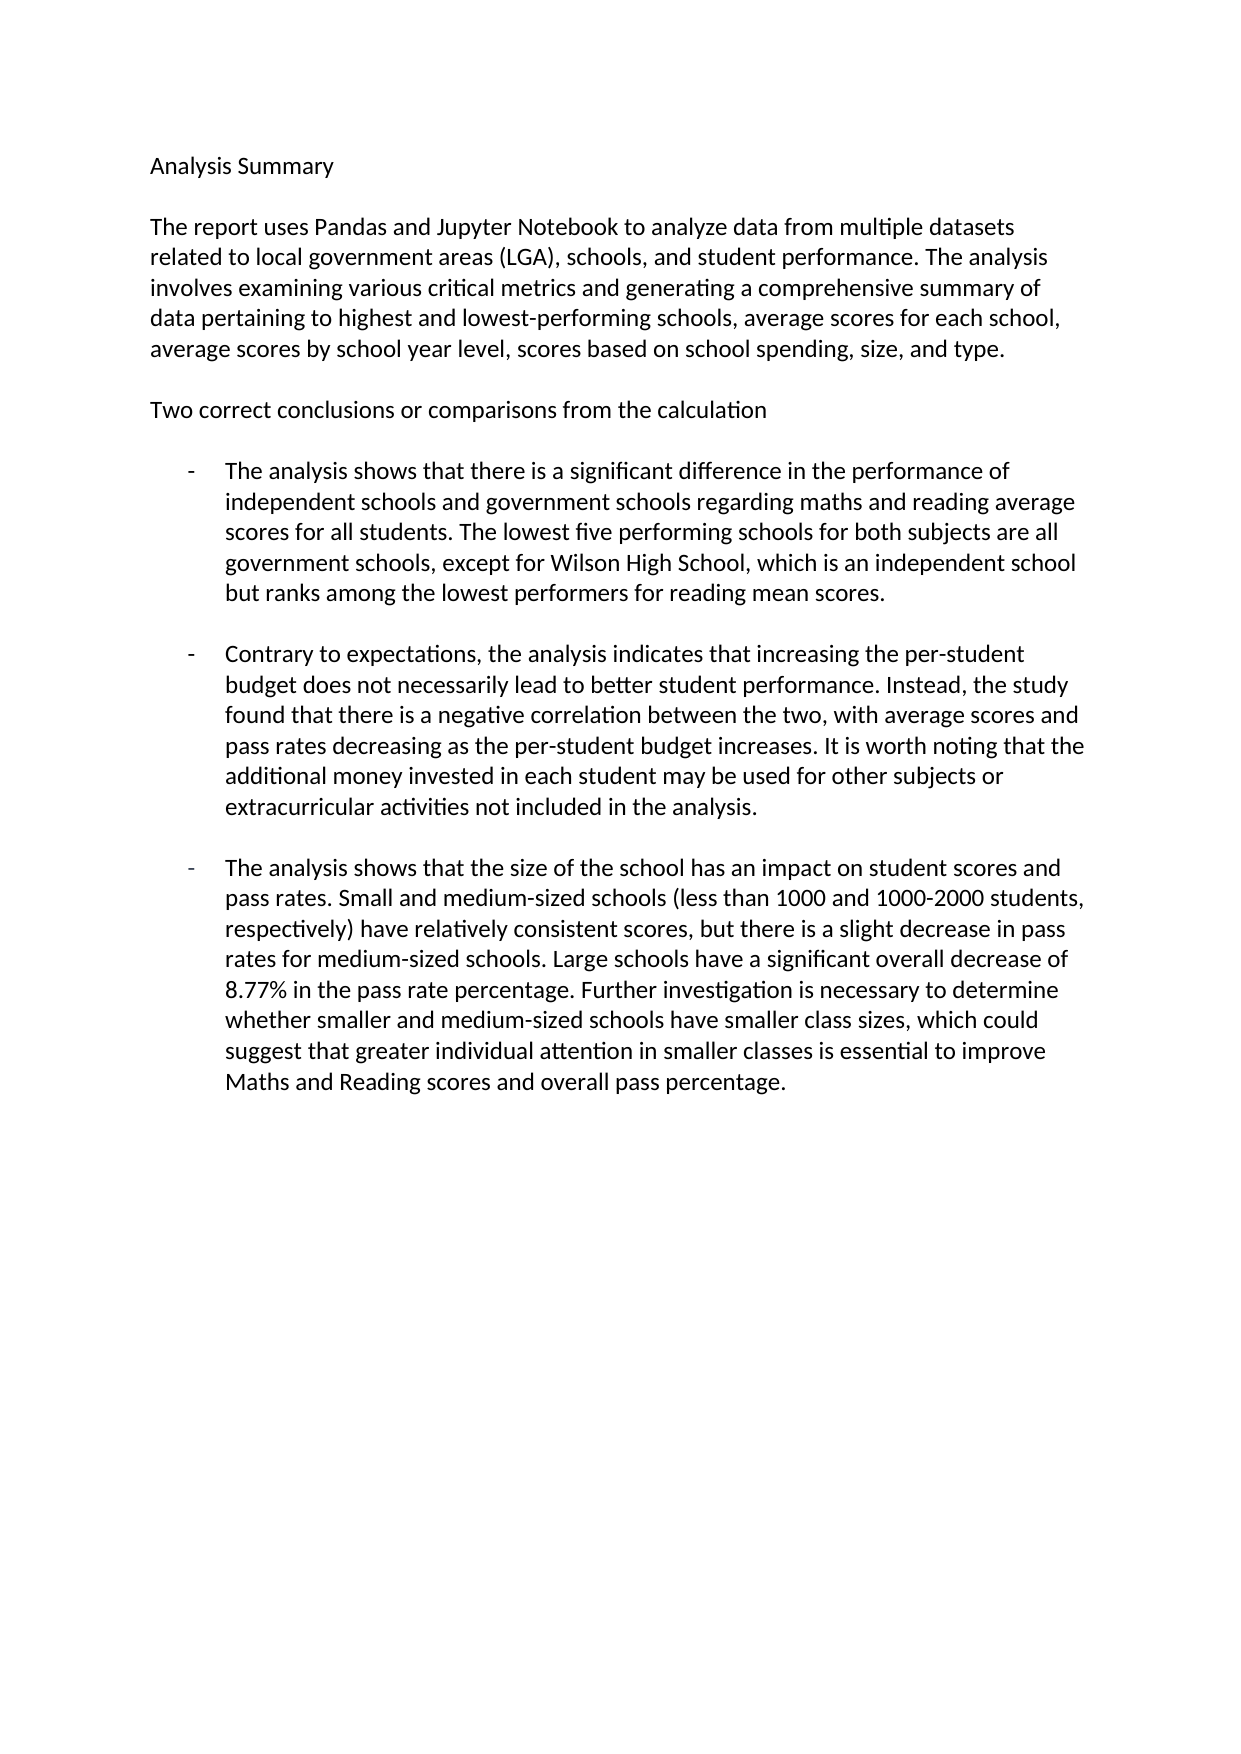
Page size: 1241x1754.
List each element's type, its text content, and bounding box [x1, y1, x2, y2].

list The analysis shows that there is a significant difference in the performance of independent schools and government schools regarding maths and reading average scores for all students. The lowest five performing schools for both subjects are all government schools, except for Wilson High School, which is an independent school but ranks among the lowest performers for reading mean scores. [187, 455, 1090, 638]
list The analysis shows that the size of the school has an impact on student scores and pass rates. Small and medium-sized schools (less than 1000 and 1000-2000 students, respectively) have relatively consistent scores, but there is a slight decrease in pass rates for medium-sized schools. Large schools have a significant overall decrease of 8.77% in the pass rate percentage. Further investigation is necessary to determine whether smaller and medium-sized schools have smaller class sizes, which could suggest that greater individual attention in smaller classes is essential to improve Maths and Reading scores and overall pass percentage. [187, 852, 1090, 1096]
text Analysis Summary [150, 150, 1090, 181]
list Contrary to expectations, the analysis indicates that increasing the per-student budget does not necessarily lead to better student performance. Instead, the study found that there is a negative correlation between the two, with average scores and pass rates decreasing as the per-student budget increases. It is worth noting that the additional money invested in each student may be used for other subjects or extracurricular activities not included in the analysis. [187, 638, 1090, 852]
text The report uses Pandas and Jupyter Notebook to analyze data from multiple datasets related to local government areas (LGA), schools, and student performance. The analysis involves examining various critical metrics and generating a comprehensive summary of data pertaining to highest and lowest-performing schools, average scores for each school, average scores by school year level, scores based on school spending, size, and type. [150, 211, 1090, 364]
text Two correct conclusions or comparisons from the calculation [150, 394, 1090, 425]
